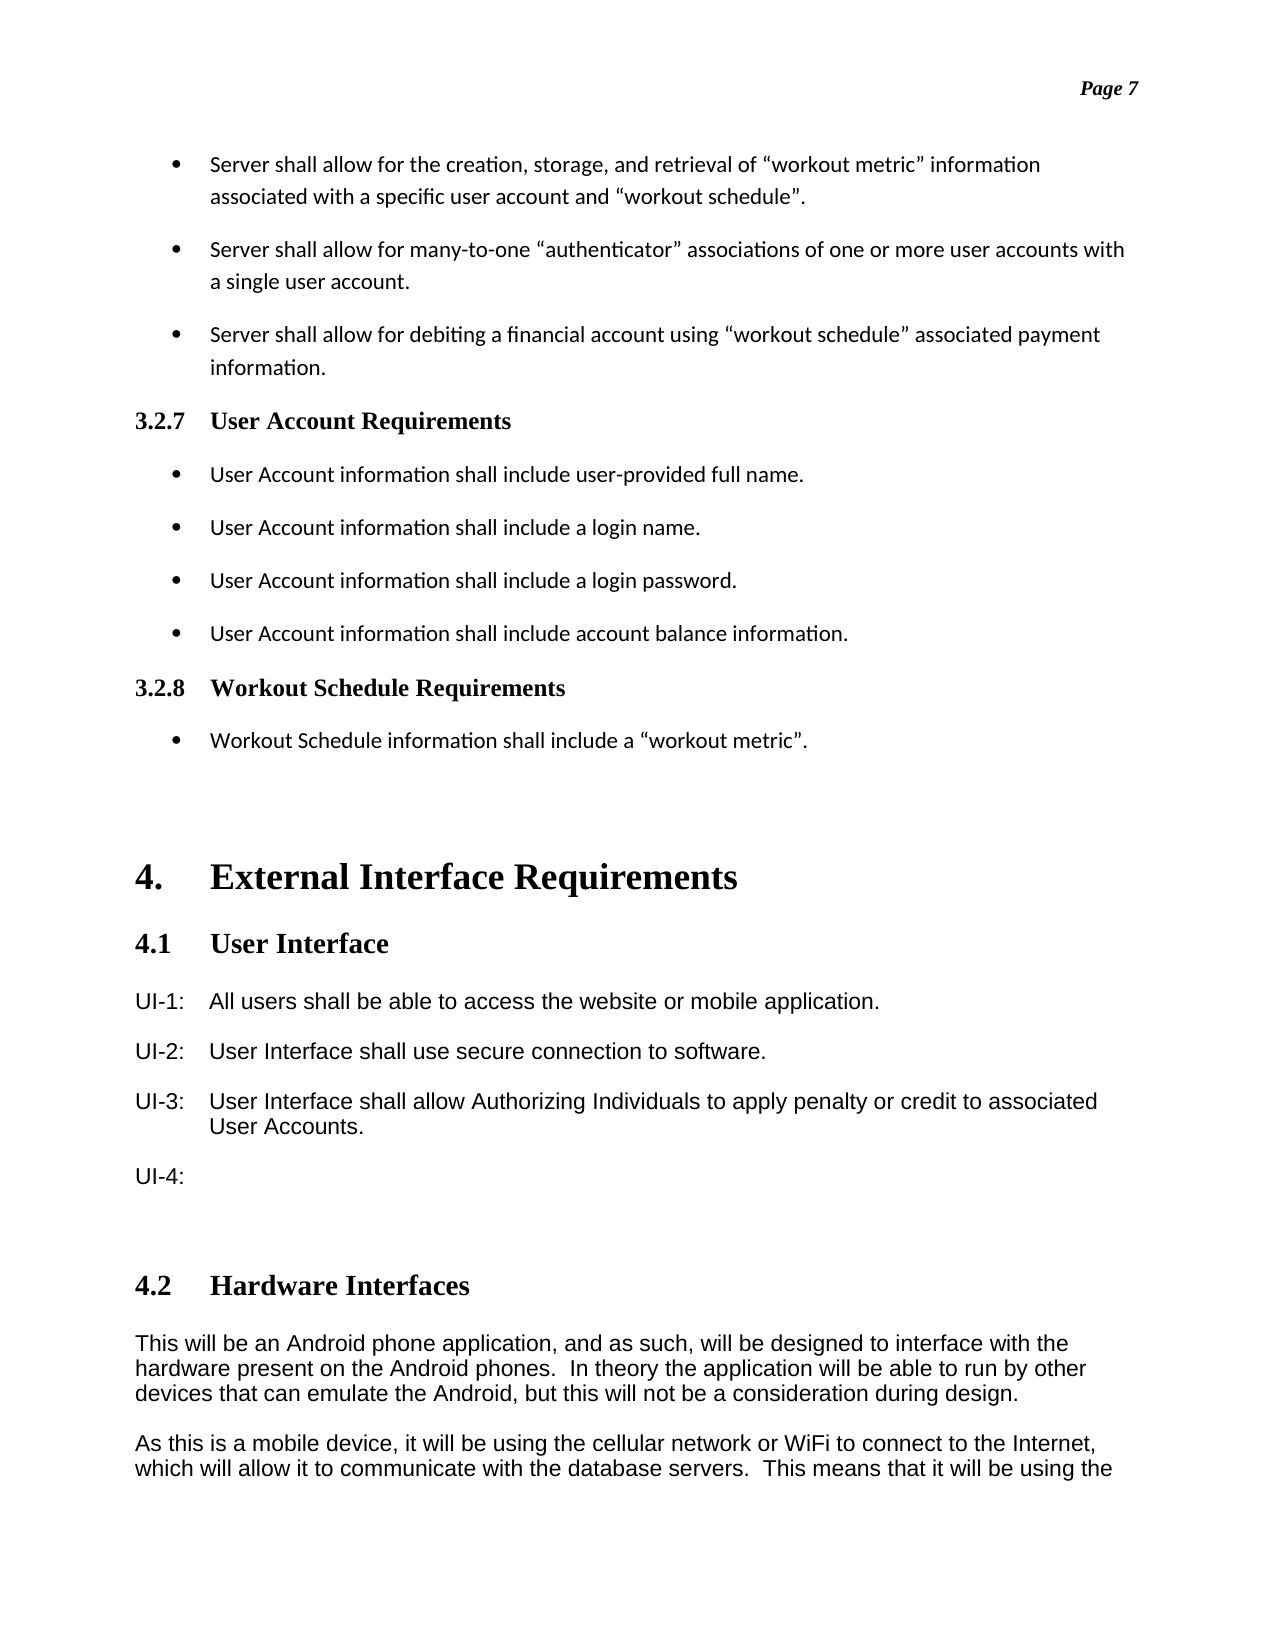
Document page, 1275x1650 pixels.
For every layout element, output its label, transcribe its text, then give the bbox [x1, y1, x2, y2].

text This will be an Android phone application, and as such, will be designed to interface with the hardware present on the Android phones. In theory the application will be able to run by other devices that can emulate the Android, but this will not be a consideration during design. [135, 1331, 1140, 1406]
list User Account information shall include account balance information. [172, 619, 1140, 647]
list Server shall allow for many-to-one “authenticator” associations of one or more user accounts with a single user account. [172, 235, 1140, 295]
subtitle External Interface Requirements [135, 854, 1140, 897]
text UI-2: User Interface shall use secure connection to software. [135, 1039, 1140, 1064]
list User Account information shall include a login password. [172, 566, 1140, 594]
list User Account information shall include a login name. [172, 513, 1140, 541]
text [135, 1431, 1140, 1481]
subtitle User Interface [135, 926, 1140, 960]
text UI-4: [135, 1164, 1140, 1189]
subtitle Hardware Interfaces [135, 1268, 1140, 1302]
subtitle User Account Requirements [135, 410, 1140, 435]
list Server shall allow for debiting a financial account using “workout schedule” associated payment information. [172, 320, 1140, 381]
subtitle Workout Schedule Requirements [135, 676, 1140, 701]
list Workout Schedule information shall include a “workout metric”. [172, 726, 1140, 754]
text UI-1: All users shall be able to access the website or mobile application. [135, 989, 1140, 1014]
list Server shall allow for the creation, storage, and retrieval of “workout metric” information associated with a specific user account and “workout schedule”. [172, 150, 1140, 210]
list User Account information shall include user-provided full name. [172, 460, 1140, 488]
text UI-3: User Interface shall allow Authorizing Individuals to apply penalty or credit to associated User Accounts. [135, 1089, 1140, 1139]
